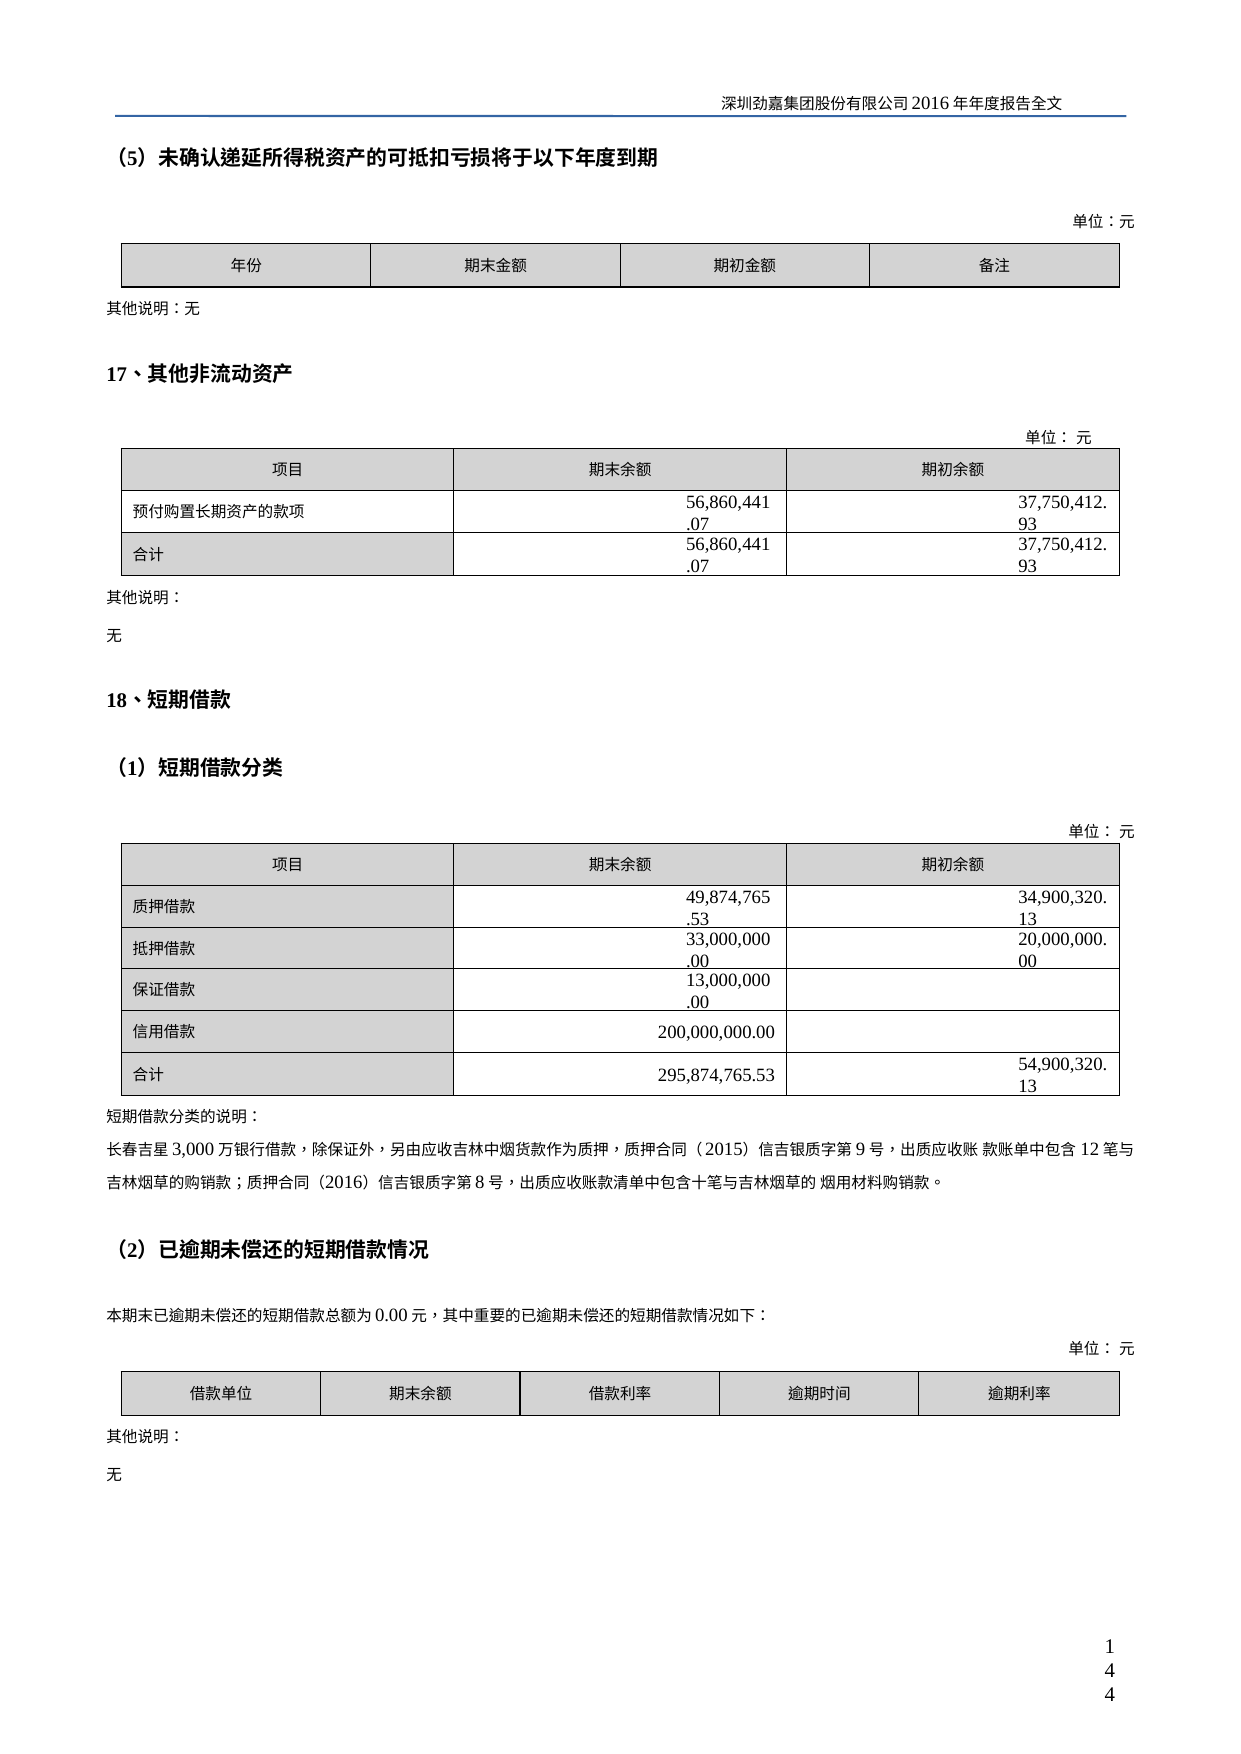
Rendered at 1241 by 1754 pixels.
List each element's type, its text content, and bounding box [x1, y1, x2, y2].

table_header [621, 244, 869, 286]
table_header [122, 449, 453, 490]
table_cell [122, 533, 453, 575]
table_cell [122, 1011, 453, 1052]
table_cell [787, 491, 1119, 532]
text 其他说明： [106, 1426, 1134, 1447]
text （1）短期借款分类 [106, 753, 1134, 782]
text 单位： 元 [106, 821, 1134, 842]
text （2）已逾期未偿还的短期借款情况 [106, 1235, 1134, 1263]
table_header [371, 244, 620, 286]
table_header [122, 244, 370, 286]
text 单位： 元 [1025, 427, 1134, 448]
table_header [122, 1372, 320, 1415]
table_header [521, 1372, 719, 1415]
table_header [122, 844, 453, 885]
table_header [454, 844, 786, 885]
text 18、短期借款 [106, 685, 1134, 713]
text 无 [106, 1464, 1134, 1485]
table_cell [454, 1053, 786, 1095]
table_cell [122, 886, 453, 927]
text 短期借款分类的说明： [106, 1096, 1134, 1129]
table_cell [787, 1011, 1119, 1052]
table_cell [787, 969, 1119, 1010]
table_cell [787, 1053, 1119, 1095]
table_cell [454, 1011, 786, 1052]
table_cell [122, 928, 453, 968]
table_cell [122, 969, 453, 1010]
text （5）未确认递延所得税资产的可抵扣亏损将于以下年度到期 [106, 143, 1134, 172]
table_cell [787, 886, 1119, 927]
text 17、其他非流动资产 [106, 359, 1134, 387]
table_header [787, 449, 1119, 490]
text 单位： 元 [106, 1328, 1134, 1361]
text 本期末已逾期未偿还的短期借款总额为0.00元，其中重要的已逾期未偿还的短期借款情况如下： [106, 1295, 1134, 1328]
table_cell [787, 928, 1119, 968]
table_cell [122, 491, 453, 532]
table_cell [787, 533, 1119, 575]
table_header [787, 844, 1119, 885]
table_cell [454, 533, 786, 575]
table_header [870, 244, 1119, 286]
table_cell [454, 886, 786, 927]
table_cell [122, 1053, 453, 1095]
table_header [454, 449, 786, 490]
text 其他说明：无 [106, 298, 1134, 319]
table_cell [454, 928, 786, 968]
text 无 [106, 624, 1134, 646]
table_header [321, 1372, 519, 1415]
text 单位：元 [106, 211, 1134, 232]
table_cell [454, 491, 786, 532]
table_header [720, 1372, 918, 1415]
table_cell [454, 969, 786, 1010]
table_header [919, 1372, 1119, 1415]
text 其他说明： [106, 586, 1134, 608]
text 长春吉星3,000万银行借款，除保证外，另由应收吉林中烟货款作为质押，质押合同（2015）信吉银质字第9号，出质应收账 款账单中包含12笔与吉林烟草的购销款；质押合同（2016）信吉银质字第8号，出质应收账款清单中包含十笔与吉林烟草的 烟用材料购销款。 [106, 1129, 1134, 1195]
